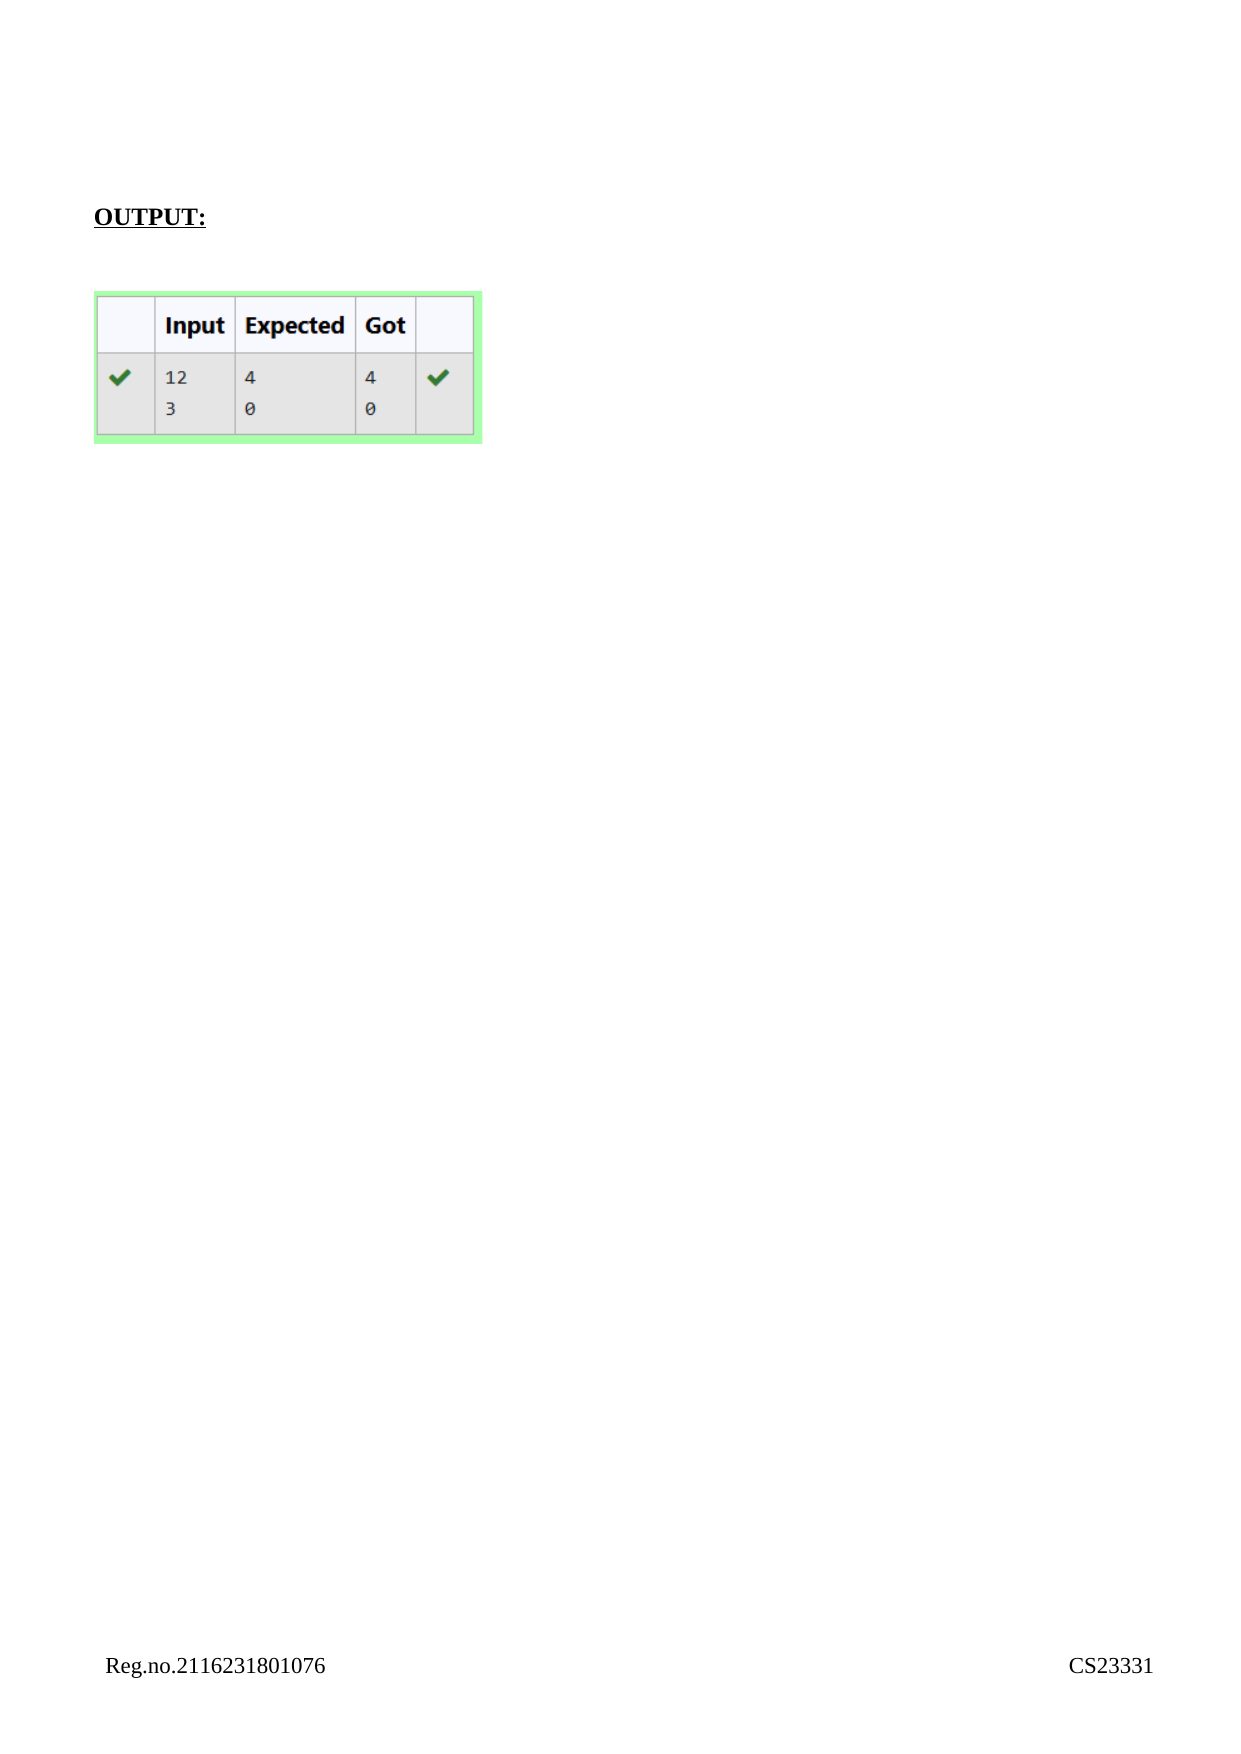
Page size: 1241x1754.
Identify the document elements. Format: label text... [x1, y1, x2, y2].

picture [93, 291, 483, 444]
text OUTPUT: [94, 202, 1155, 231]
